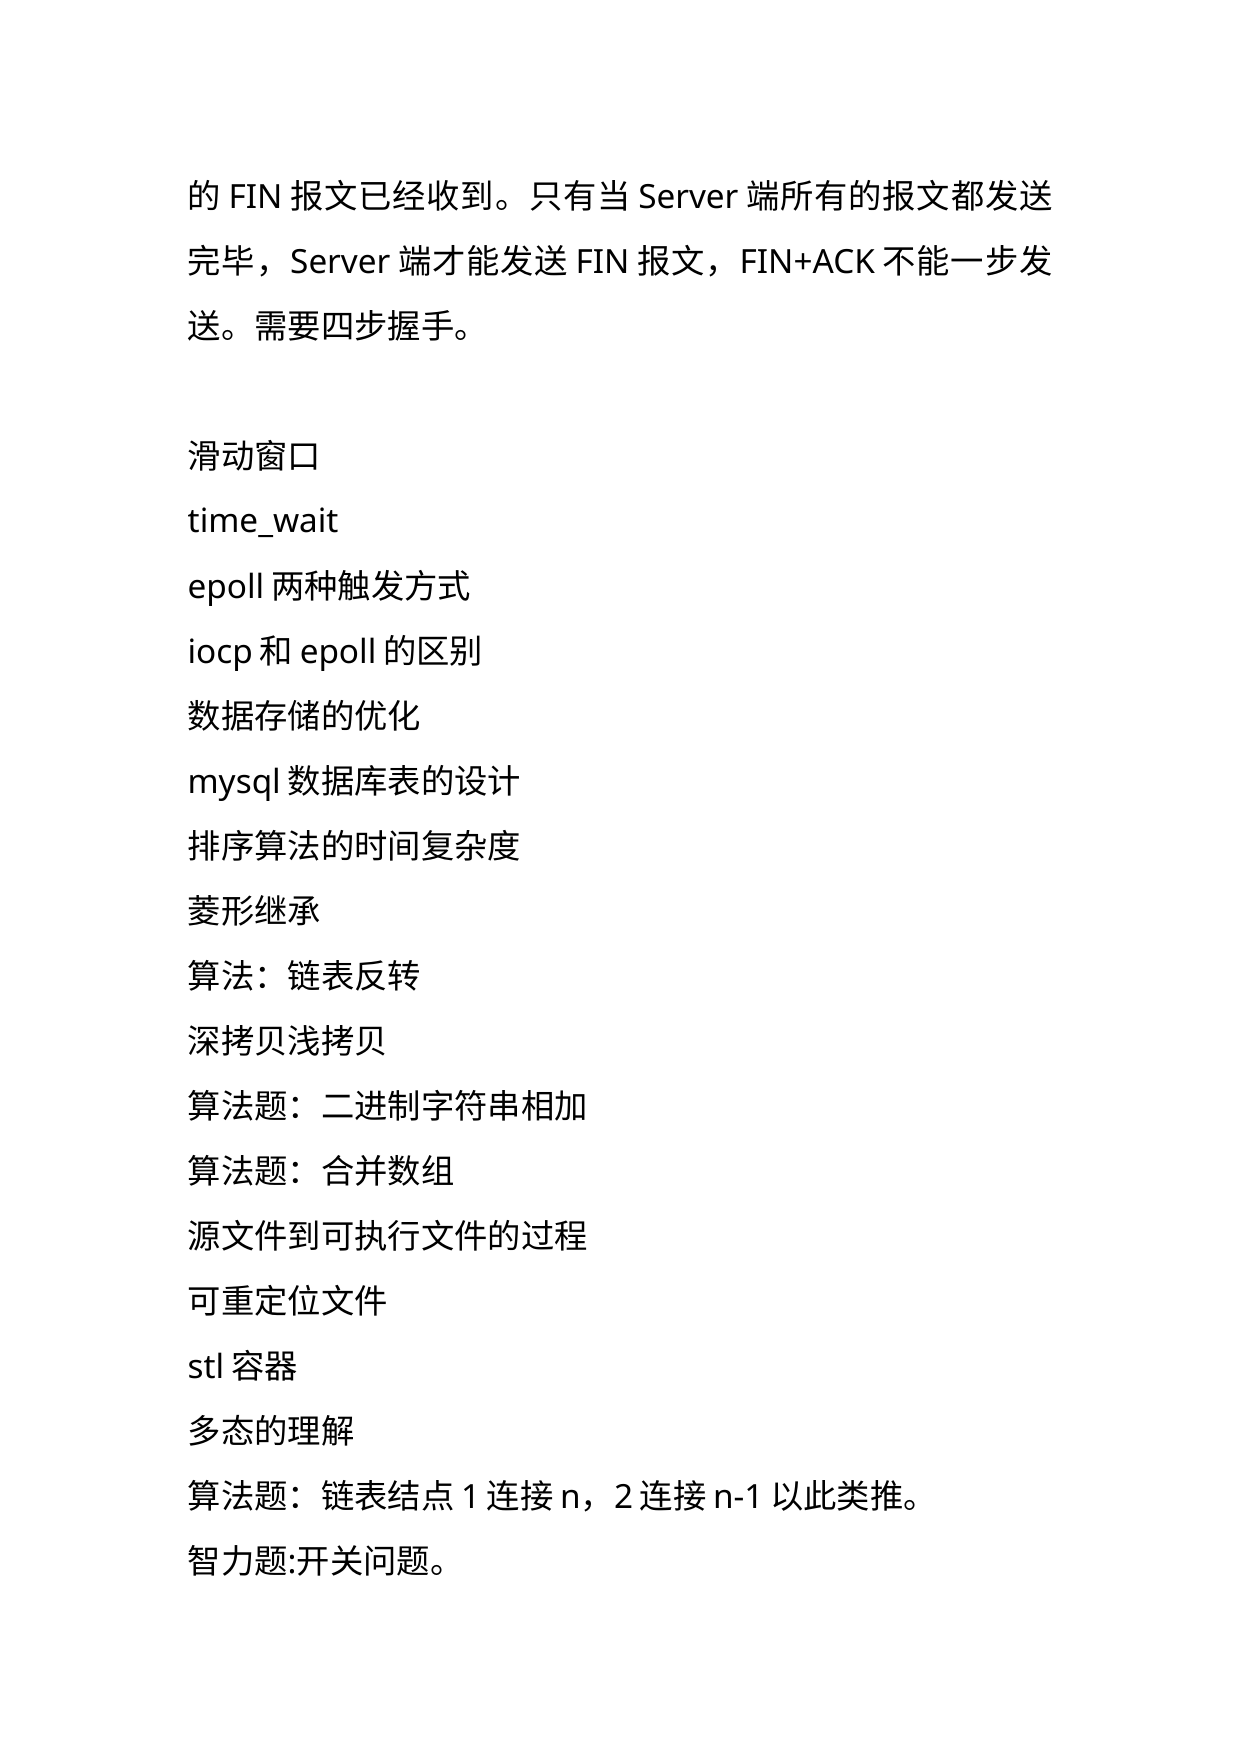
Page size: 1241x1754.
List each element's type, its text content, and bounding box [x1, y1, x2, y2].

text 算法：链表反转​ [187, 942, 1053, 1007]
text 菱形继承 [187, 877, 1053, 942]
text stl容器 [187, 1332, 1053, 1397]
text epoll两种触发方式 [187, 552, 1053, 617]
text mysql数据库​表的设计 [187, 747, 1053, 812]
text 多态的理解 [187, 1397, 1053, 1462]
text 滑动窗口 [187, 422, 1053, 487]
text 智力题:开关问题。 [187, 1527, 1053, 1592]
text 算法题：链表结点1连接n，2连接n-1以此类推。 [187, 1462, 1053, 1527]
text 可重定位文件 [187, 1267, 1053, 1332]
text 排序算法的时间复杂度 [187, 812, 1053, 877]
text time_wait [187, 487, 1053, 552]
text 算法题：二进制字符串相加 [187, 1072, 1053, 1137]
text iocp和epoll的区别 [187, 617, 1053, 682]
text 算法题：合并数组 [187, 1137, 1053, 1202]
text 源文件到可执行文件的过程 [187, 1202, 1053, 1267]
text 数据存储的优化​ [187, 682, 1053, 747]
text 深拷贝浅拷贝 [187, 1007, 1053, 1072]
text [187, 162, 1053, 357]
